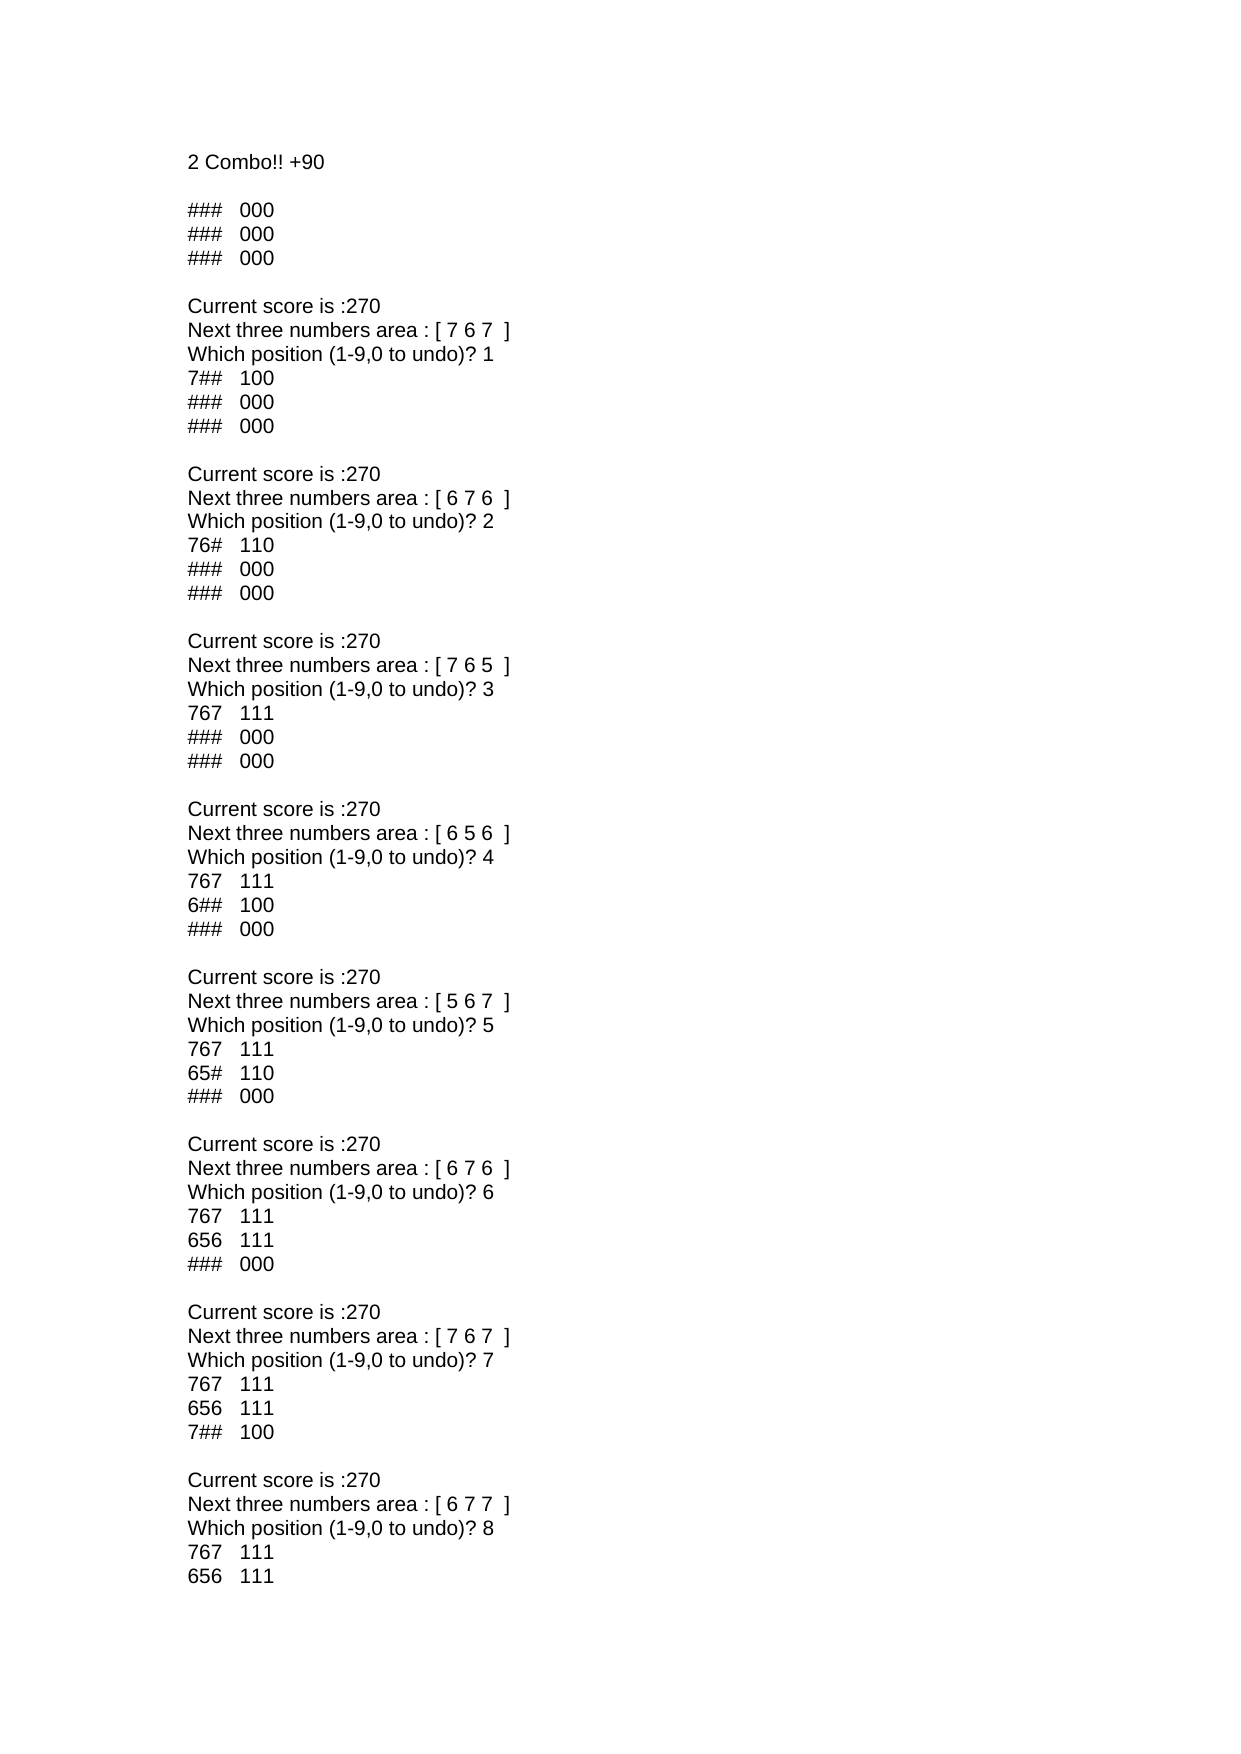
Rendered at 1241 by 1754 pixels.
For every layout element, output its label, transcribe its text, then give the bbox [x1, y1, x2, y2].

text ### 000 [187, 749, 1053, 773]
text Which position (1-9,0 to undo)? 7 [187, 1348, 1053, 1372]
text ### 000 [187, 725, 1053, 749]
text ### 000 [187, 1252, 1053, 1276]
text 767 111 [187, 1204, 1053, 1228]
text Next three numbers area : [ 5 6 7 ] [187, 988, 1053, 1012]
text 767 111 [187, 1539, 1053, 1563]
text ### 000 [187, 246, 1053, 270]
text Which position (1-9,0 to undo)? 2 [187, 509, 1053, 533]
text 656 111 [187, 1228, 1053, 1252]
text ### 000 [187, 917, 1053, 941]
text 767 111 [187, 869, 1053, 893]
text Which position (1-9,0 to undo)? 1 [187, 342, 1053, 366]
text ### 000 [187, 413, 1053, 437]
text 76# 110 [187, 533, 1053, 557]
text Current score is :270 [187, 797, 1053, 821]
text Which position (1-9,0 to undo)? 8 [187, 1516, 1053, 1539]
text 65# 110 [187, 1060, 1053, 1084]
text Next three numbers area : [ 6 5 6 ] [187, 821, 1053, 845]
text Next three numbers area : [ 7 6 7 ] [187, 1324, 1053, 1348]
text 7## 100 [187, 366, 1053, 389]
text 767 111 [187, 1372, 1053, 1396]
text Next three numbers area : [ 6 7 6 ] [187, 1156, 1053, 1180]
text 2 Combo!! +90 [187, 150, 1053, 174]
text Current score is :270 [187, 294, 1053, 318]
text ### 000 [187, 389, 1053, 413]
text Next three numbers area : [ 7 6 5 ] [187, 653, 1053, 677]
text ### 000 [187, 557, 1053, 581]
text Which position (1-9,0 to undo)? 3 [187, 677, 1053, 701]
text Which position (1-9,0 to undo)? 4 [187, 845, 1053, 869]
text Current score is :270 [187, 629, 1053, 653]
text Next three numbers area : [ 7 6 7 ] [187, 318, 1053, 342]
text Current score is :270 [187, 461, 1053, 485]
text ### 000 [187, 198, 1053, 222]
text Current score is :270 [187, 964, 1053, 988]
text 656 111 [187, 1563, 1053, 1587]
text Next three numbers area : [ 6 7 7 ] [187, 1492, 1053, 1516]
text ### 000 [187, 581, 1053, 605]
text 767 111 [187, 701, 1053, 725]
text 6## 100 [187, 893, 1053, 917]
text 7## 100 [187, 1420, 1053, 1444]
text Which position (1-9,0 to undo)? 5 [187, 1012, 1053, 1036]
text ### 000 [187, 222, 1053, 246]
text Next three numbers area : [ 6 7 6 ] [187, 485, 1053, 509]
text 767 111 [187, 1036, 1053, 1060]
text Current score is :270 [187, 1468, 1053, 1492]
text Current score is :270 [187, 1300, 1053, 1324]
text Current score is :270 [187, 1132, 1053, 1156]
text ### 000 [187, 1084, 1053, 1108]
text Which position (1-9,0 to undo)? 6 [187, 1180, 1053, 1204]
text 656 111 [187, 1396, 1053, 1420]
